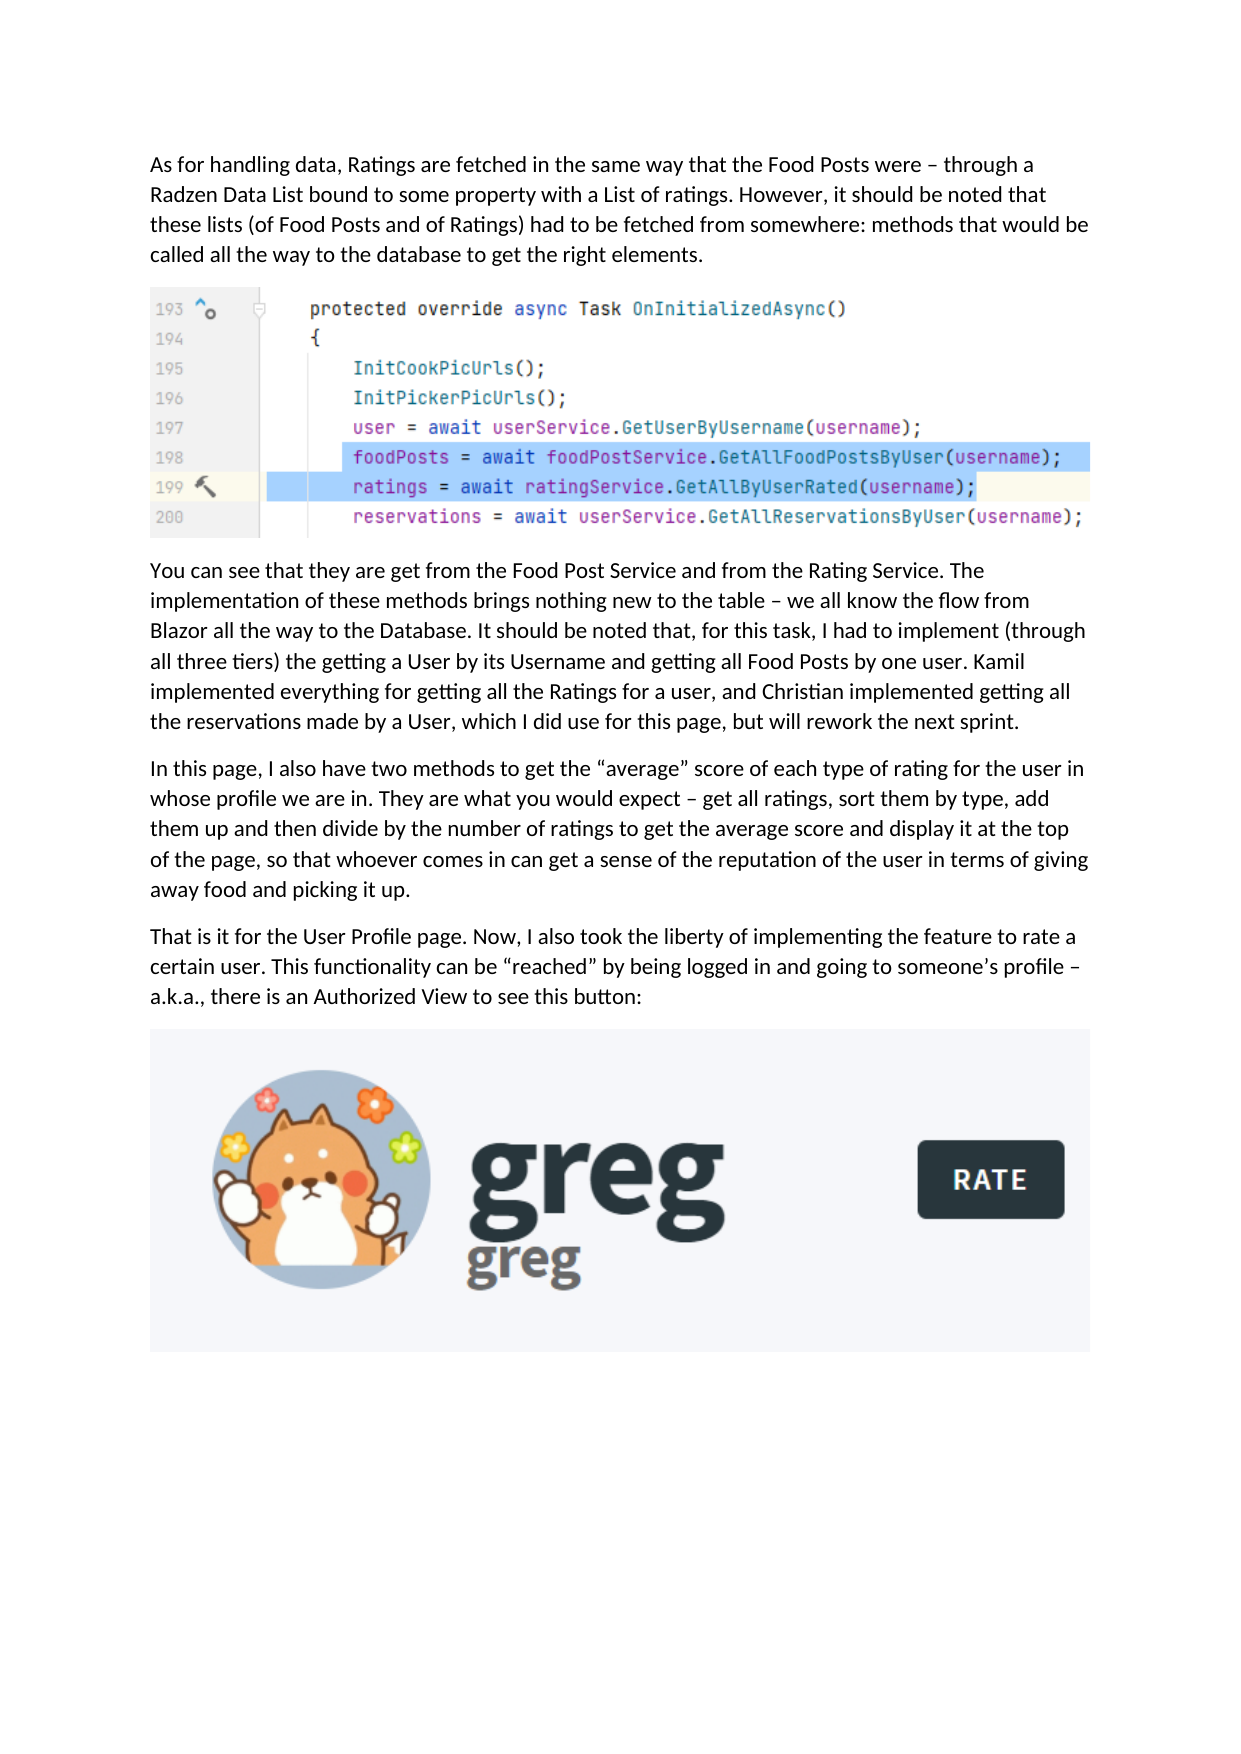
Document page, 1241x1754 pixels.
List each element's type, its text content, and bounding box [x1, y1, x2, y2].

text That is it for the User Profile page. Now, I also took the liberty of implementing the feature to rate a certain user. This functionality can be “reached” by being logged in and going to someone’s profile – a.k.a., there is an Authorized View to see this button: [150, 922, 1090, 1010]
text As for handling data, Ratings are fetched in the same way that the Food Posts were – through a Radzen Data List bound to some property with a List of ratings. However, it should be noted that these lists (of Food Posts and of Ratings) had to be fetched from somewhere: methods that would be called all the way to the database to get the right elements. [150, 150, 1090, 269]
text You can see that they are get from the Food Post Service and from the Rating Service. The implementation of these methods brings nothing new to the table – we all know the flow from Blazor all the way to the Database. It should be noted that, for this task, I had to implement (through all three tiers) the getting a User by its Username and getting all Food Posts by one user. Kamil implemented everything for getting all the Ratings for a user, and Christian implemented getting all the reservations made by a User, which I did use for this page, but will rework the next sprint. [150, 556, 1090, 735]
text In this page, I also have two methods to get the “average” score of each type of rating for the user in whose profile we are in. They are what you would expect – get all ratings, sort them by type, add them up and then divide by the number of ratings to get the average score and display it at the top of the page, so that whoever comes in can get a sense of the reputation of the user in terms of giving away food and picking it up. [150, 754, 1090, 903]
picture [150, 287, 1091, 538]
picture [150, 1029, 1091, 1352]
